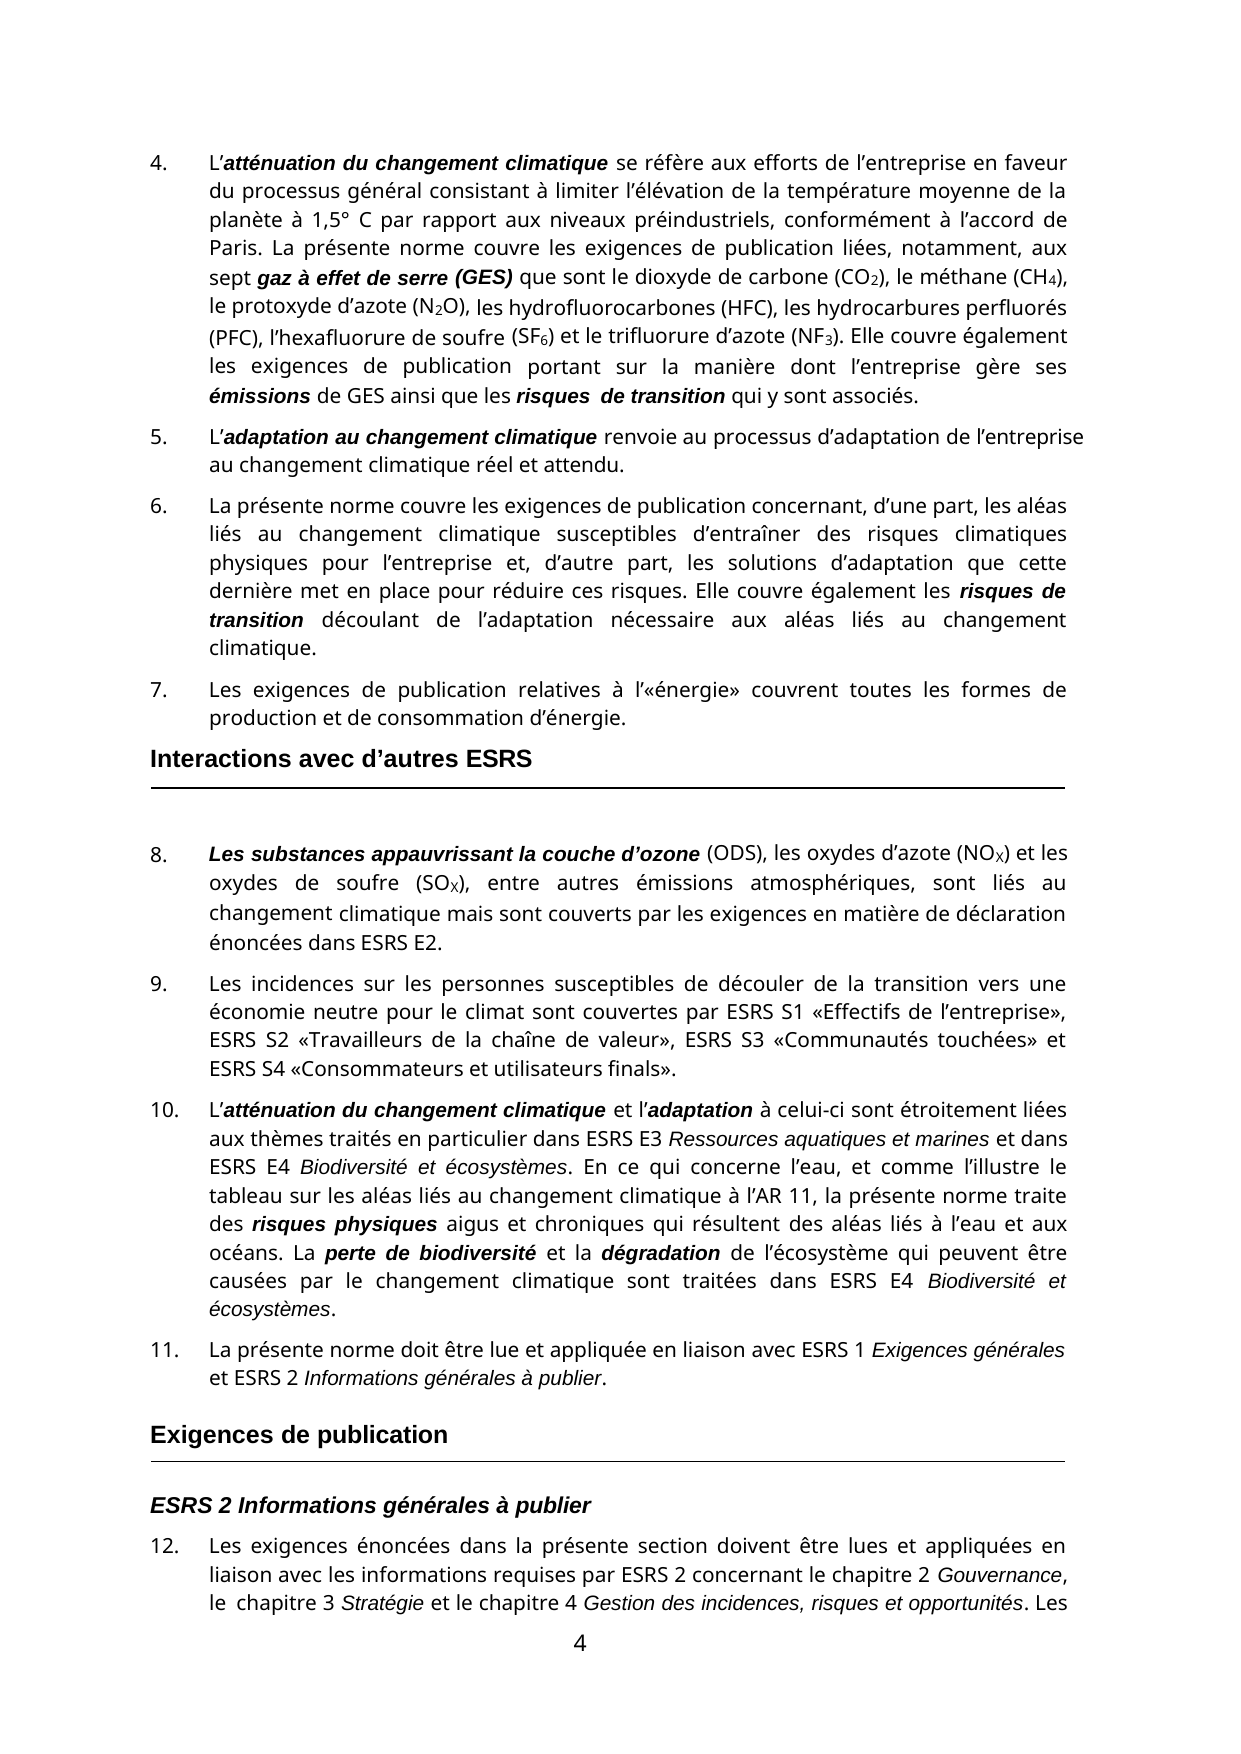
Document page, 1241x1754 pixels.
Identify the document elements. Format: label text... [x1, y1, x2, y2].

list Les substances appauvrissant la couche d’ozone (ODS), les oxydes d’azote (NOX) et les oxydes de soufre (SOX), entre autres émissions atmosphériques, sont liés au changement climatique mais sont couverts par les exigences en matière de déclaration énoncées dans ESRS E2. [150, 838, 1068, 956]
list La présente norme couvre les exigences de publication concernant, d’une part, les aléas liés au changement climatique susceptibles d’entraîner des risques climatiques physiques pour l’entreprise et, d’autre part, les solutions d’adaptation que cette dernière met en place pour réduire ces risques. Elle couvre également les risques de transition découlant de l’adaptation nécessaire aux aléas liés au changement climatique. [150, 491, 1068, 662]
text au changement climatique réel et attendu. [209, 450, 1163, 479]
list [150, 1532, 1068, 1617]
list L’adaptation au changement climatique renvoie au processus d’adaptation de l’entreprise [150, 422, 1163, 450]
subtitle Exigences de publication [150, 1420, 1163, 1449]
list Les incidences sur les personnes susceptibles de découler de la transition vers une économie neutre pour le climat sont couvertes par ESRS S1 «Effectifs de l’entreprise», ESRS S2 «Travailleurs de la chaîne de valeur», ESRS S3 «Communautés touchées» et ESRS S4 «Consommateurs et utilisateurs finals». [150, 969, 1067, 1082]
subtitle ESRS 2 Informations générales à publier [150, 1492, 1163, 1519]
list Les exigences de publication relatives à l’«énergie» couvrent toutes les formes de production et de consommation d’énergie. [150, 675, 1067, 732]
subtitle Interactions avec d’autres ESRS [150, 744, 1163, 773]
list La présente norme doit être lue et appliquée en liaison avec ESRS 1 Exigences générales et ESRS 2 Informations générales à publier. [150, 1335, 1068, 1392]
list L’atténuation du changement climatique et l’adaptation à celui-ci sont étroitement liées aux thèmes traités en particulier dans ESRS E3 Ressources aquatiques et marines et dans ESRS E4 Biodiversité et écosystèmes. En ce qui concerne l’eau, et comme l’illustre le tableau sur les aléas liés au changement climatique à l’AR 11, la présente norme traite des risques physiques aigus et chroniques qui résultent des aléas liés à l’eau et aux océans. La perte de biodiversité et la dégradation de l’écosystème qui peuvent être causées par le changement climatique sont traitées dans ESRS E4 Biodiversité et écosystèmes. [150, 1096, 1068, 1323]
list L’atténuation du changement climatique se réfère aux efforts de l’entreprise en faveur du processus général consistant à limiter l’élévation de la température moyenne de la planète à 1,5° C par rapport aux niveaux préindustriels, conformément à l’accord de Paris. La présente norme couvre les exigences de publication liées, notamment, aux sept gaz à effet de serre (GES) que sont le dioxyde de carbone (CO2), le méthane (CH4), le protoxyde d’azote (N2O), les hydrofluorocarbones (HFC), les hydrocarbures perfluorés (PFC), l’hexafluorure de soufre (SF6) et le trifluorure d’azote (NF3). Elle couvre également les exigences de publication portant sur la manière dont l’entreprise gère ses émissions de GES ainsi que les risques de transition qui y sont associés. [150, 148, 1068, 409]
